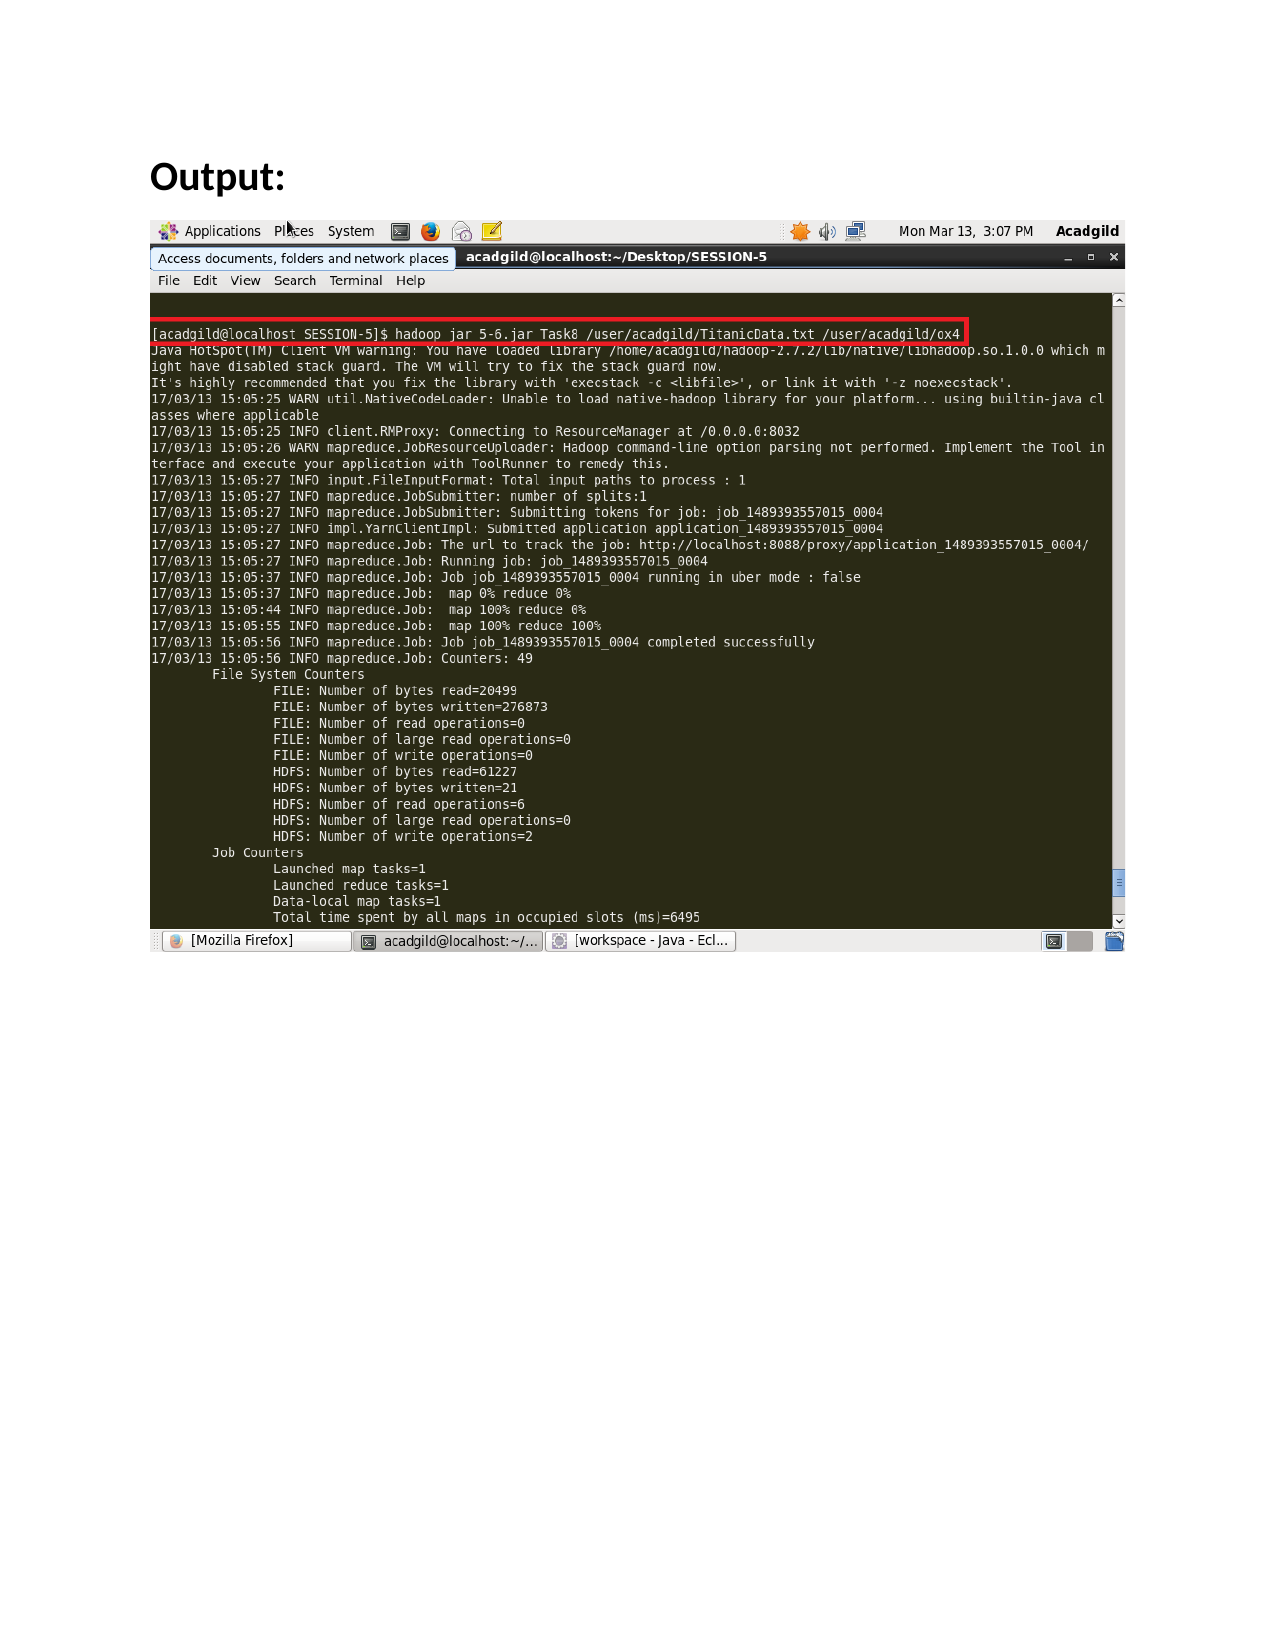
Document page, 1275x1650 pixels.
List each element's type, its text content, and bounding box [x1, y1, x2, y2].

text Output: [150, 150, 1125, 201]
picture [150, 220, 1125, 952]
